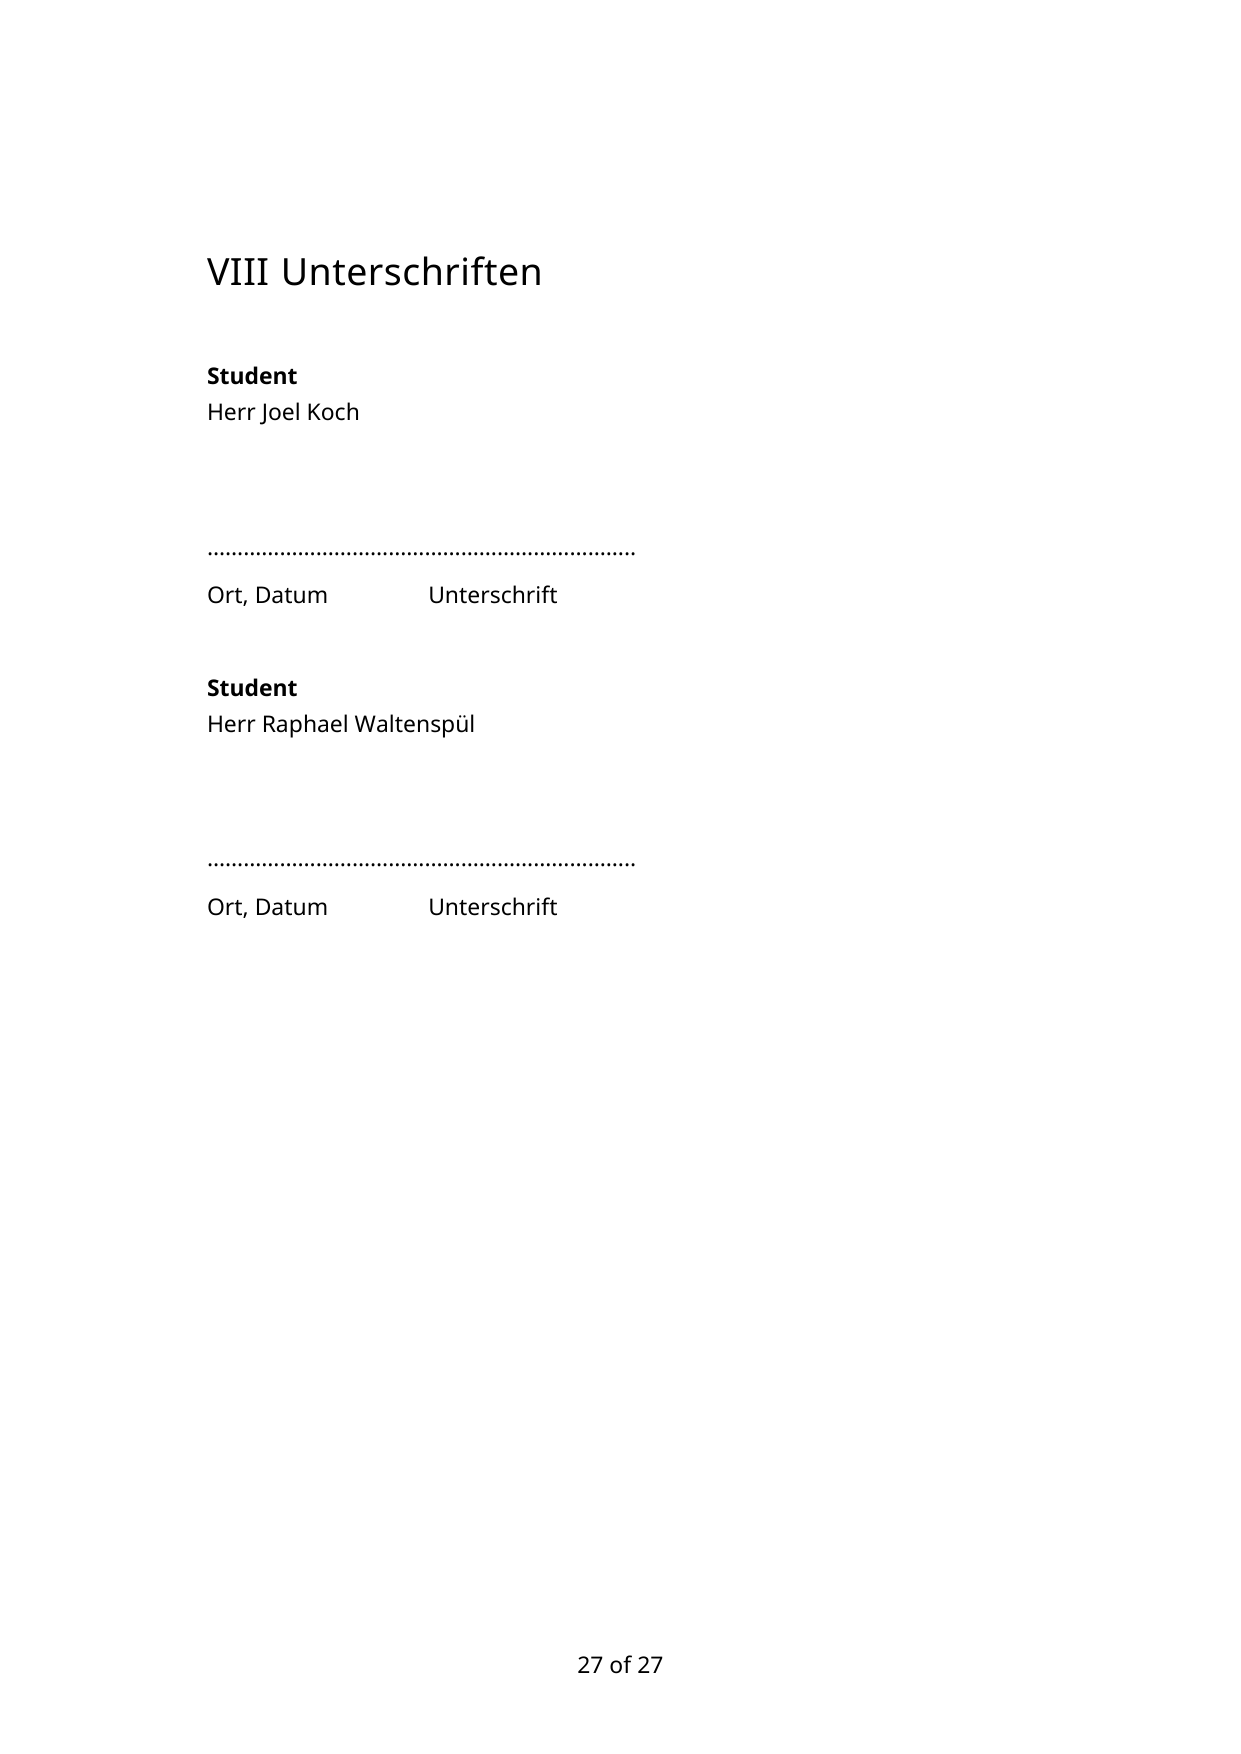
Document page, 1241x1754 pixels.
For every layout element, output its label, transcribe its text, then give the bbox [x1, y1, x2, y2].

text Herr Joel Koch [207, 396, 1033, 427]
subtitle Unterschriften [207, 245, 1033, 296]
text Ort, Datum Unterschrift [207, 891, 1033, 922]
text Herr Raphael Waltenspül [207, 708, 1033, 739]
text …………………………………………………………….. [207, 531, 1033, 562]
text Ort, Datum Unterschrift [207, 579, 1033, 610]
text Student [207, 672, 1033, 703]
text …………………………………………………………….. [207, 842, 1033, 873]
text Student [207, 360, 1033, 392]
